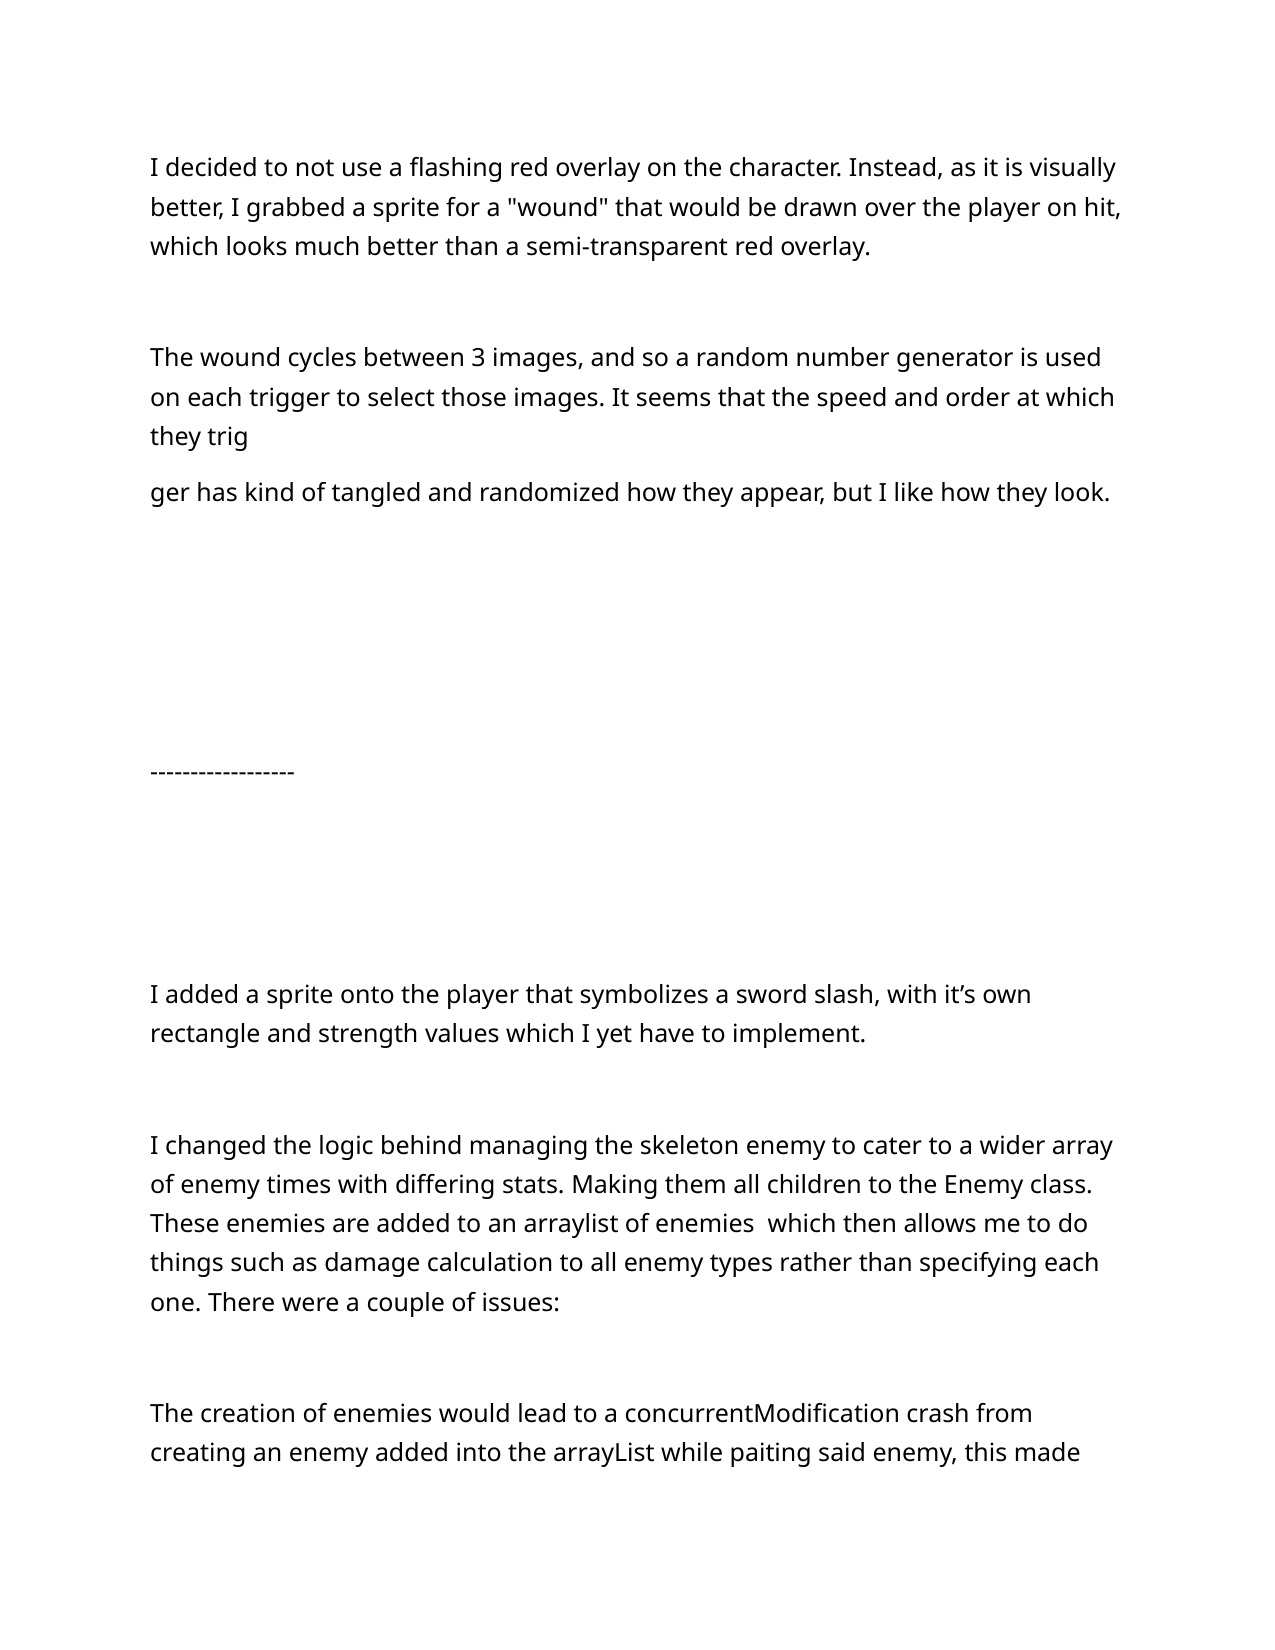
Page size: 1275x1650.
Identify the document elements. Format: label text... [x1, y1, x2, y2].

text I changed the logic behind managing the skeleton enemy to cater to a wider array of enemy times with differing stats. Making them all children to the Enemy class. These enemies are added to an arraylist of enemies which then allows me to do things such as damage calculation to all enemy types rather than specifying each one. There were a couple of issues: [150, 1127, 1125, 1318]
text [150, 1396, 1125, 1469]
text ger has kind of tangled and randomized how they appear, but I like how they look. [150, 474, 1125, 508]
text The wound cycles between 3 images, and so a random number generator is used on each trigger to select those images. It seems that the speed and order at which they trig [150, 340, 1125, 452]
text I added a sprite onto the player that symbolizes a sword slash, with it’s own rectangle and strength values which I yet have to implement. [150, 977, 1125, 1050]
text ------------------ [150, 753, 1125, 787]
text I decided to not use a flashing red overlay on the character. Instead, as it is visually better, I grabbed a sprite for a "wound" that would be drawn over the player on hit, which looks much better than a semi-transparent red overlay. [150, 150, 1125, 262]
